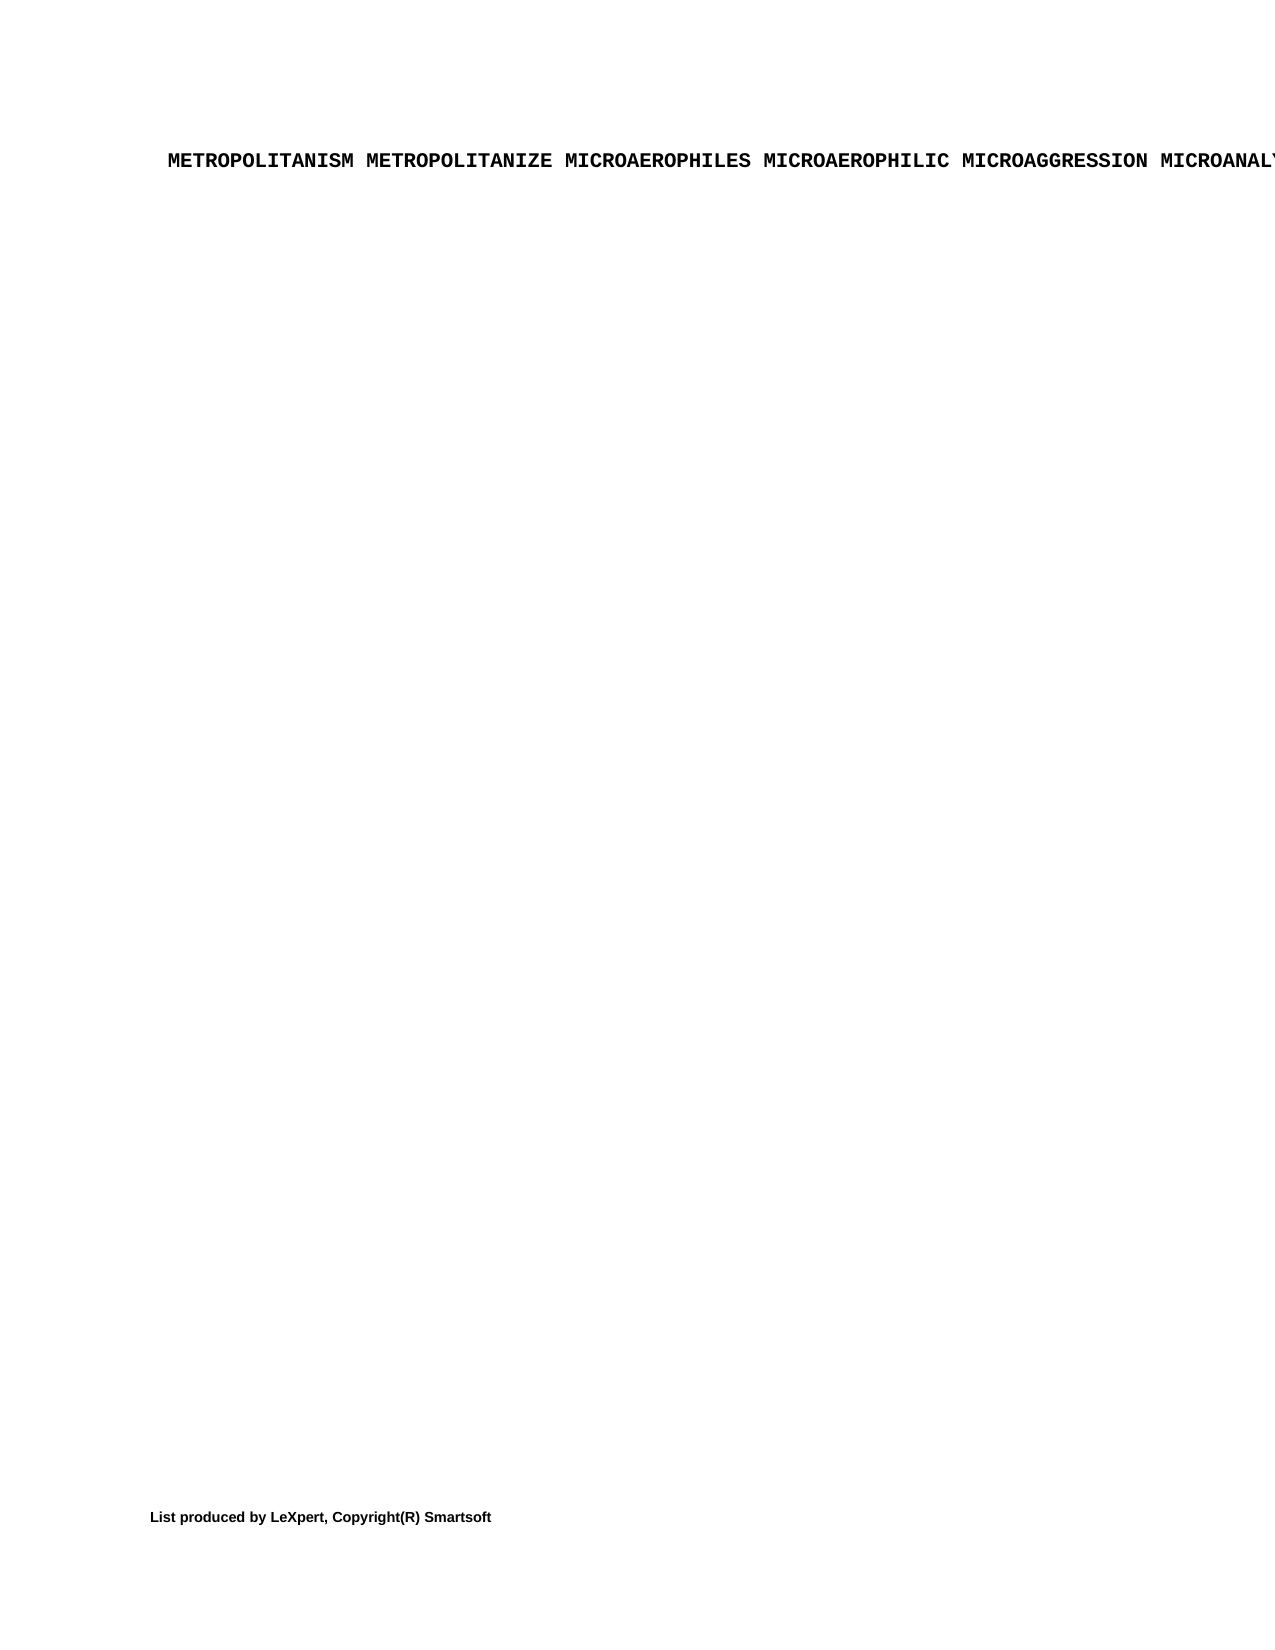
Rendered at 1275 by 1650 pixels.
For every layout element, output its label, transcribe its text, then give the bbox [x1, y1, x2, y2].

text List produced by LeXpert, Copyright(R) Smartsoft [150, 1509, 1104, 1526]
